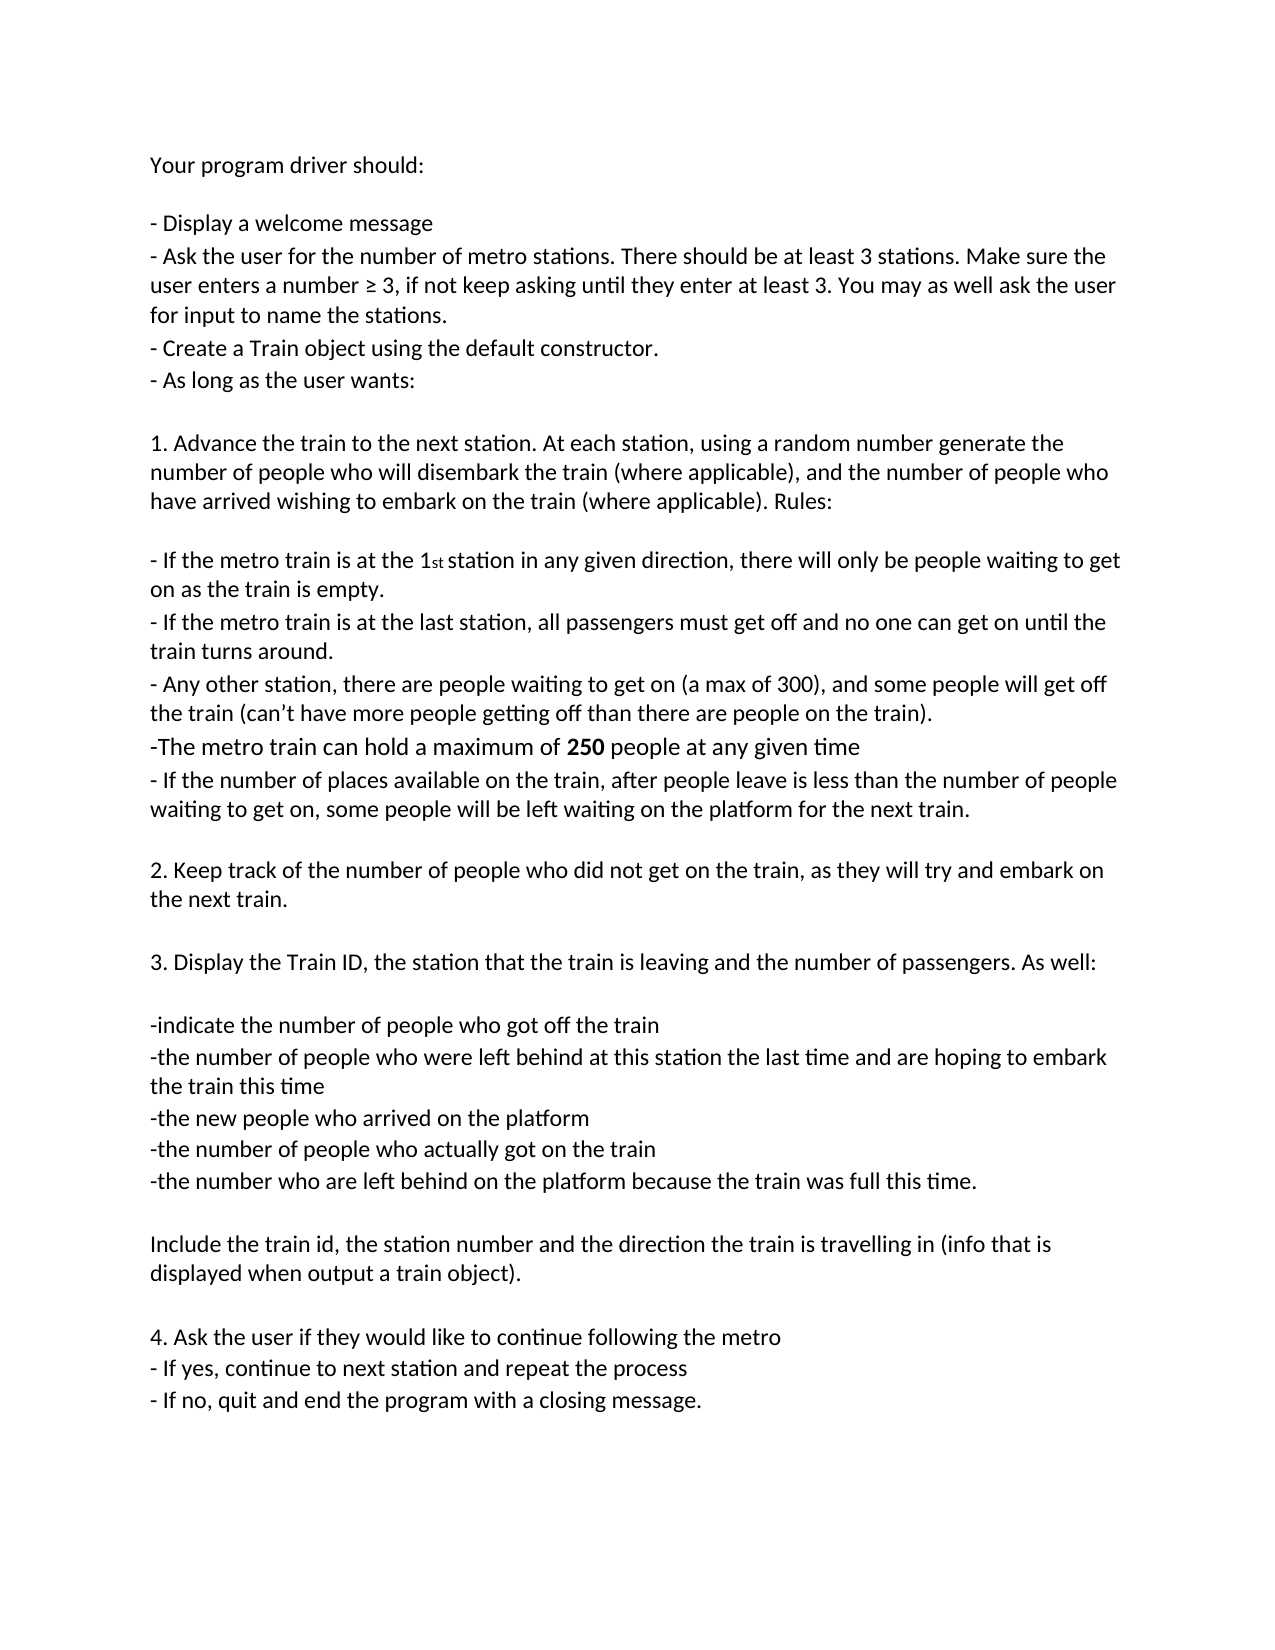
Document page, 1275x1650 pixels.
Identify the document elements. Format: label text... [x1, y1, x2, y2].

text -the new people who arrived on the platform [150, 1103, 1125, 1132]
text - Display a welcome message [150, 208, 1125, 238]
text - If the number of places available on the train, after people leave is less than the number of people waiting to get on, some people will be left waiting on the platform for the next train. [150, 765, 1125, 823]
text -indicate the number of people who got off the train [150, 1011, 1125, 1040]
text 1. Advance the train to the next station. At each station, using a random number generate the number of people who will disembark the train (where applicable), and the number of people who have arrived wishing to embark on the train (where applicable). Rules: [150, 428, 1125, 515]
text -the number of people who were left behind at this station the last time and are hoping to embark the train this time [150, 1042, 1125, 1101]
text - Any other station, there are people waiting to get on (a max of 300), and some people will get off the train (can’t have more people getting off than there are people on the train). [150, 669, 1125, 727]
text - Ask the user for the number of metro stations. There should be at least 3 stations. Make sure the user enters a number ≥ 3, if not keep asking until they enter at least 3. You may as well ask the user for input to name the stations. [150, 241, 1125, 329]
text -the number of people who actually got on the train [150, 1134, 1125, 1164]
text - If the metro train is at the 1st station in any given direction, there will only be people waiting to get on as the train is empty. [150, 545, 1125, 603]
text - If the metro train is at the last station, all passengers must get off and no one can get on until the train turns around. [150, 607, 1125, 665]
text 3. Display the Train ID, the station that the train is leaving and the number of passengers. As well: [150, 947, 1125, 977]
text -the number who are left behind on the platform because the train was full this time. [150, 1166, 1125, 1195]
text 2. Keep track of the number of people who did not get on the train, as they will try and embark on the next train. [150, 855, 1125, 914]
text - As long as the user wants: [150, 366, 1125, 395]
text - If yes, continue to next station and repeat the process [150, 1353, 1125, 1382]
text Your program driver should: [150, 150, 1125, 179]
text - If no, quit and end the program with a closing message. [150, 1385, 1125, 1414]
text 4. Ask the user if they would like to continue following the metro [150, 1322, 1125, 1351]
text - Create a Train object using the default constructor. [150, 333, 1125, 362]
text -The metro train can hold a maximum of 250 people at any given time [150, 731, 1125, 761]
text Include the train id, the station number and the direction the train is travelling in (info that is displayed when output a train object). [150, 1229, 1125, 1288]
